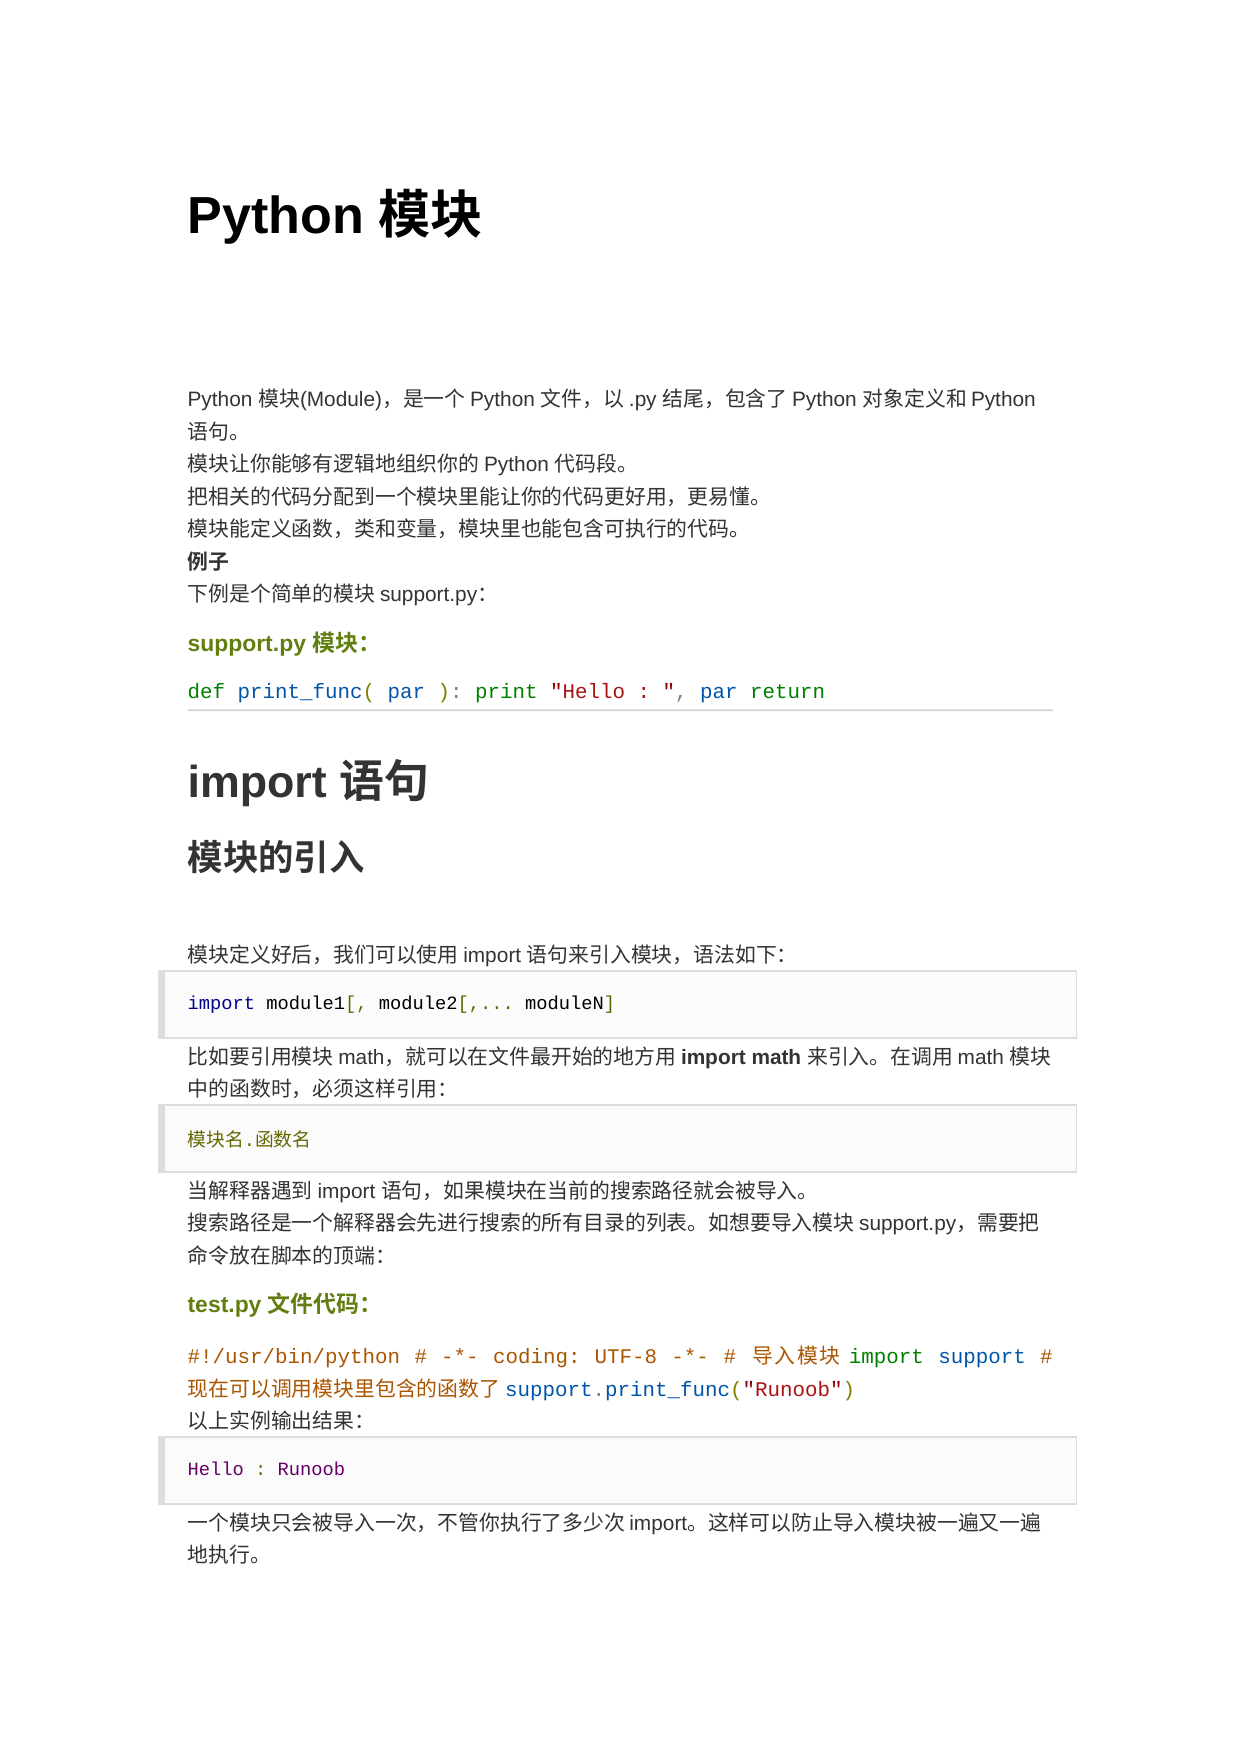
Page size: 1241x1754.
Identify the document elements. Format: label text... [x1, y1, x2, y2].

text Hello : Runoob [165, 1438, 1076, 1503]
text #!/usr/bin/python # -*- coding: UTF-8 -*- # 导入模块 import support # 现在可以调用模块里包含的函数了 support.print_func("Runoob") [187, 1338, 1053, 1403]
subtitle 模块的引入 [187, 823, 1053, 888]
text 当解释器遇到 import 语句，如果模块在当前的搜索路径就会被导入。 [187, 1173, 1053, 1205]
text 搜索路径是一个解释器会先进行搜索的所有目录的列表。如想要导入模块 support.py，需要把命令放在脚本的顶端： [187, 1205, 1053, 1270]
text Python 模块(Module)，是一个 Python 文件，以 .py 结尾，包含了 Python 对象定义和Python语句。 [187, 381, 1053, 446]
text 模块能定义函数，类和变量，模块里也能包含可执行的代码。 [187, 511, 1053, 544]
subtitle support.py 模块： [187, 609, 1053, 674]
text def print_func( par ): print "Hello : ", par return [187, 677, 1053, 709]
text 模块定义好后，我们可以使用 import 语句来引入模块，语法如下： [187, 937, 1053, 970]
text 模块让你能够有逻辑地组织你的 Python 代码段。 [187, 446, 1053, 479]
subtitle Python 模块 [187, 162, 1053, 259]
text 模块名.函数名 [165, 1106, 1076, 1171]
text import module1[, module2[,... moduleN] [165, 972, 1076, 1037]
text 例子 [187, 544, 1053, 576]
text 以上实例输出结果： [187, 1403, 1053, 1436]
subtitle import 语句 [187, 745, 1053, 810]
text 一个模块只会被导入一次，不管你执行了多少次import。这样可以防止导入模块被一遍又一遍地执行。 [187, 1505, 1053, 1570]
text 把相关的代码分配到一个模块里能让你的代码更好用，更易懂。 [187, 479, 1053, 511]
text 下例是个简单的模块 support.py： [187, 576, 1053, 609]
text 比如要引用模块 math，就可以在文件最开始的地方用 import math 来引入。在调用 math 模块中的函数时，必须这样引用： [187, 1039, 1053, 1104]
subtitle test.py 文件代码： [187, 1270, 1053, 1335]
